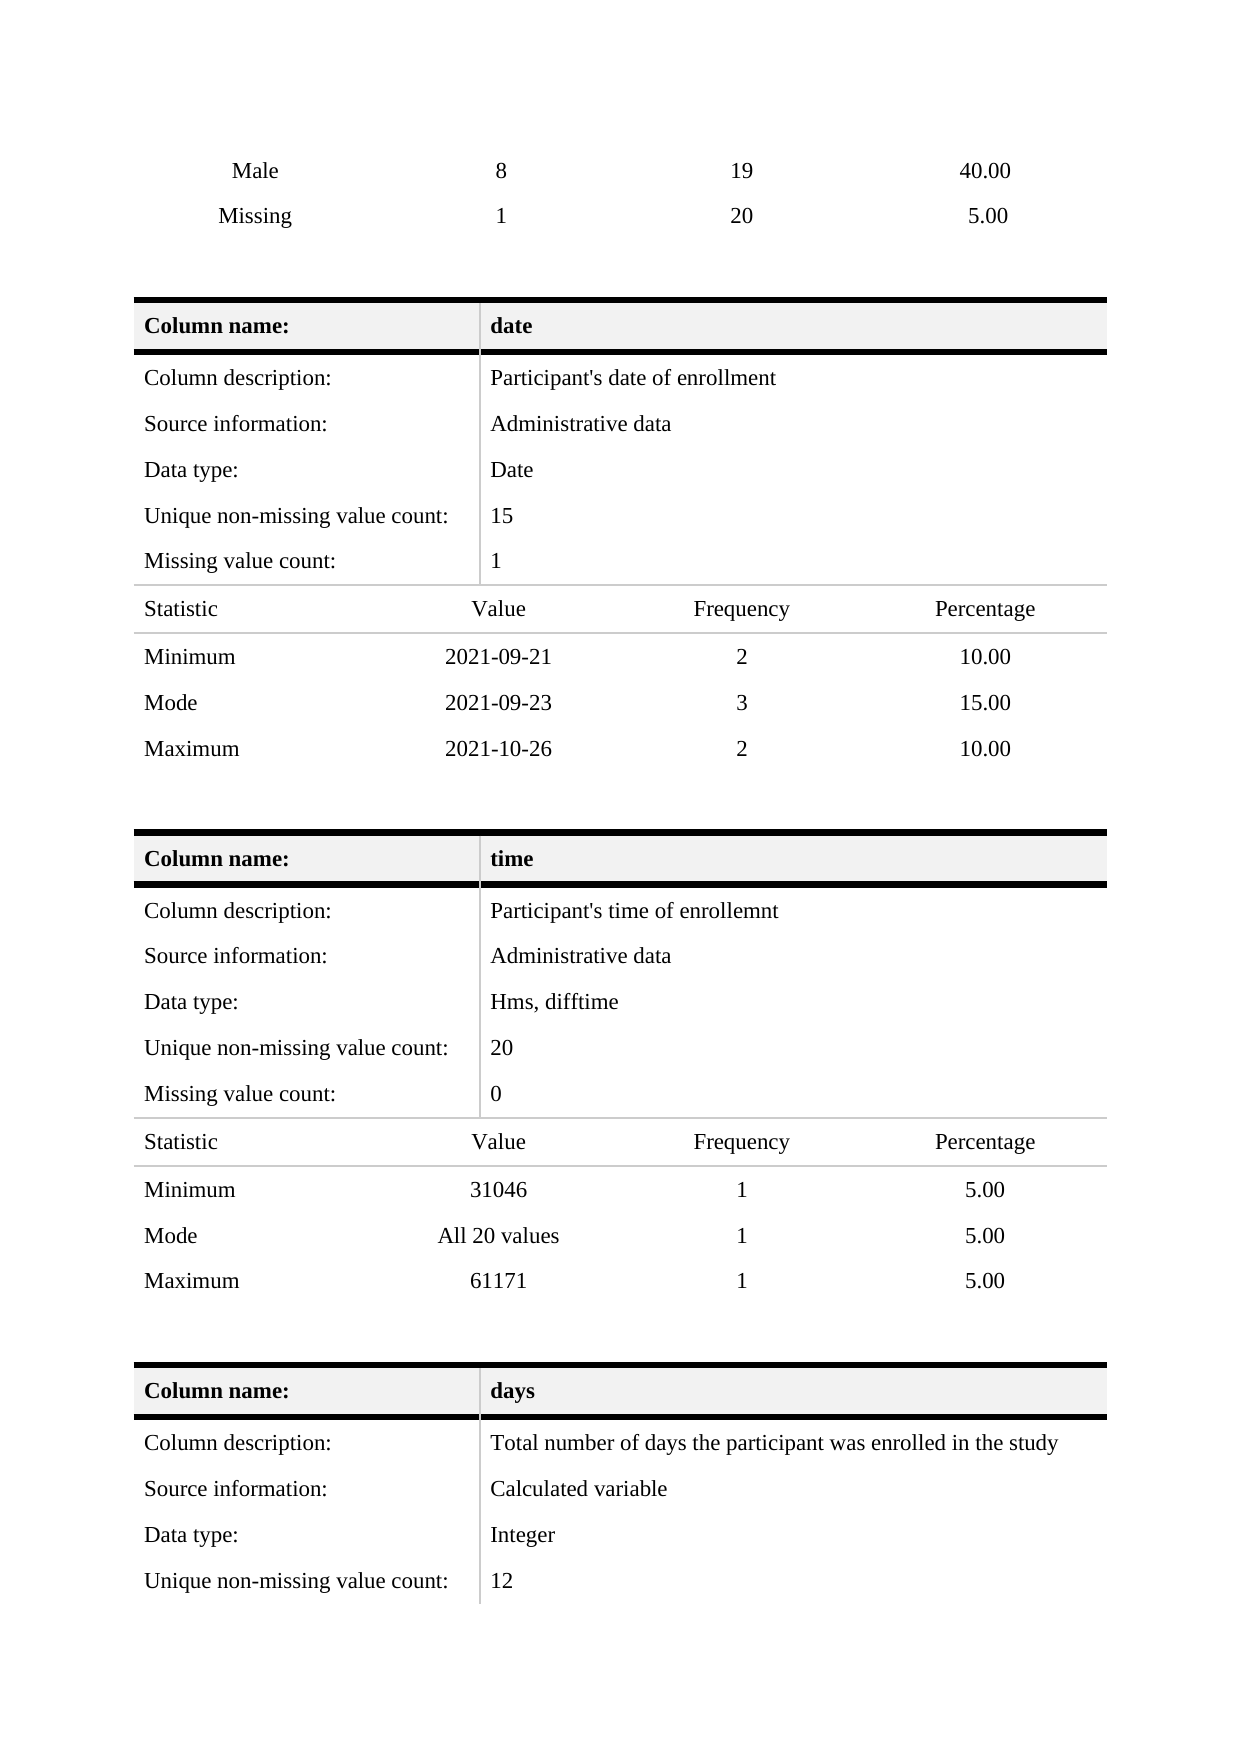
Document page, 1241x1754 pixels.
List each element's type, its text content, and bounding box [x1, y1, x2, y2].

table_cell Minimum [134, 1167, 377, 1213]
table_cell Data type: [134, 447, 479, 493]
table_header days [481, 1368, 1107, 1414]
table_cell Missing value count: [134, 539, 479, 584]
table_cell Unique non-missing value count: [134, 493, 479, 538]
table_header Value [377, 586, 620, 632]
table_cell All 20 values [377, 1213, 620, 1258]
table_header Frequency [620, 1119, 863, 1165]
table_cell 15.00 [863, 680, 1107, 726]
table_cell Maximum [134, 1259, 377, 1304]
table_header Frequency [620, 586, 863, 632]
table_cell Mode [134, 1213, 377, 1258]
table_cell Column description: [134, 355, 479, 401]
table_cell 2 [620, 634, 863, 680]
table_cell 5.00 [863, 194, 1107, 239]
table_cell 61171 [377, 1259, 620, 1304]
table_cell Missing value count: [134, 1071, 479, 1117]
table_cell Data type: [134, 1512, 479, 1558]
table_header Percentage [863, 586, 1107, 632]
table_cell Missing [134, 194, 377, 239]
table_cell Maximum [134, 726, 377, 772]
table_cell 31046 [377, 1167, 620, 1213]
table_cell Column description: [134, 1420, 479, 1466]
table_header date [481, 303, 1107, 349]
table_header Statistic [134, 586, 377, 632]
table_cell 3 [620, 680, 863, 726]
table_cell Source information: [134, 1466, 479, 1512]
table_cell 5.00 [863, 1213, 1107, 1258]
table_header Column name: [134, 1368, 479, 1414]
table_cell 2 [620, 726, 863, 772]
table_cell Administrative data [481, 401, 1107, 447]
table_cell Participant's time of enrollemnt [481, 888, 1107, 933]
table_cell 1 [620, 1259, 863, 1304]
table_cell 20 [481, 1025, 1107, 1071]
table_cell Unique non-missing value count: [134, 1558, 479, 1603]
table_cell 15 [481, 493, 1107, 538]
table_header Column name: [134, 303, 479, 349]
table_header Percentage [863, 1119, 1107, 1165]
table_cell 1 [377, 194, 620, 239]
table_cell Participant's date of enrollment [481, 355, 1107, 401]
table_header time [481, 836, 1107, 881]
table_cell Data type: [134, 979, 479, 1025]
table_cell 5.00 [863, 1167, 1107, 1213]
table_cell Male [134, 148, 377, 193]
table_cell Source information: [134, 401, 479, 447]
table_cell 19 [620, 148, 863, 193]
table_cell 20 [620, 194, 863, 239]
table_cell Minimum [134, 634, 377, 680]
table_cell 1 [620, 1167, 863, 1213]
table_cell 12 [481, 1558, 1107, 1603]
table_cell 40.00 [863, 148, 1107, 193]
table_cell Mode [134, 680, 377, 726]
table_cell 0 [481, 1071, 1107, 1117]
table_cell Administrative data [481, 934, 1107, 979]
table_cell 10.00 [863, 726, 1107, 772]
table_cell 2021-09-21 [377, 634, 620, 680]
table_cell Unique non-missing value count: [134, 1025, 479, 1071]
table_cell Calculated variable [481, 1466, 1107, 1512]
table_cell 8 [377, 148, 620, 193]
table_cell 2021-10-26 [377, 726, 620, 772]
table_cell Column description: [134, 888, 479, 933]
table_header Column name: [134, 836, 479, 881]
table_cell 10.00 [863, 634, 1107, 680]
table_cell Source information: [134, 934, 479, 979]
table_cell 2021-09-23 [377, 680, 620, 726]
table_cell Integer [481, 1512, 1107, 1558]
table_cell Date [481, 447, 1107, 493]
table_cell Hms, difftime [481, 979, 1107, 1025]
table_cell 1 [620, 1213, 863, 1258]
table_header Statistic [134, 1119, 377, 1165]
table_header Value [377, 1119, 620, 1165]
table_cell 5.00 [863, 1259, 1107, 1304]
table_cell Total number of days the participant was enrolled in the study [481, 1420, 1107, 1466]
table_cell 1 [481, 539, 1107, 584]
